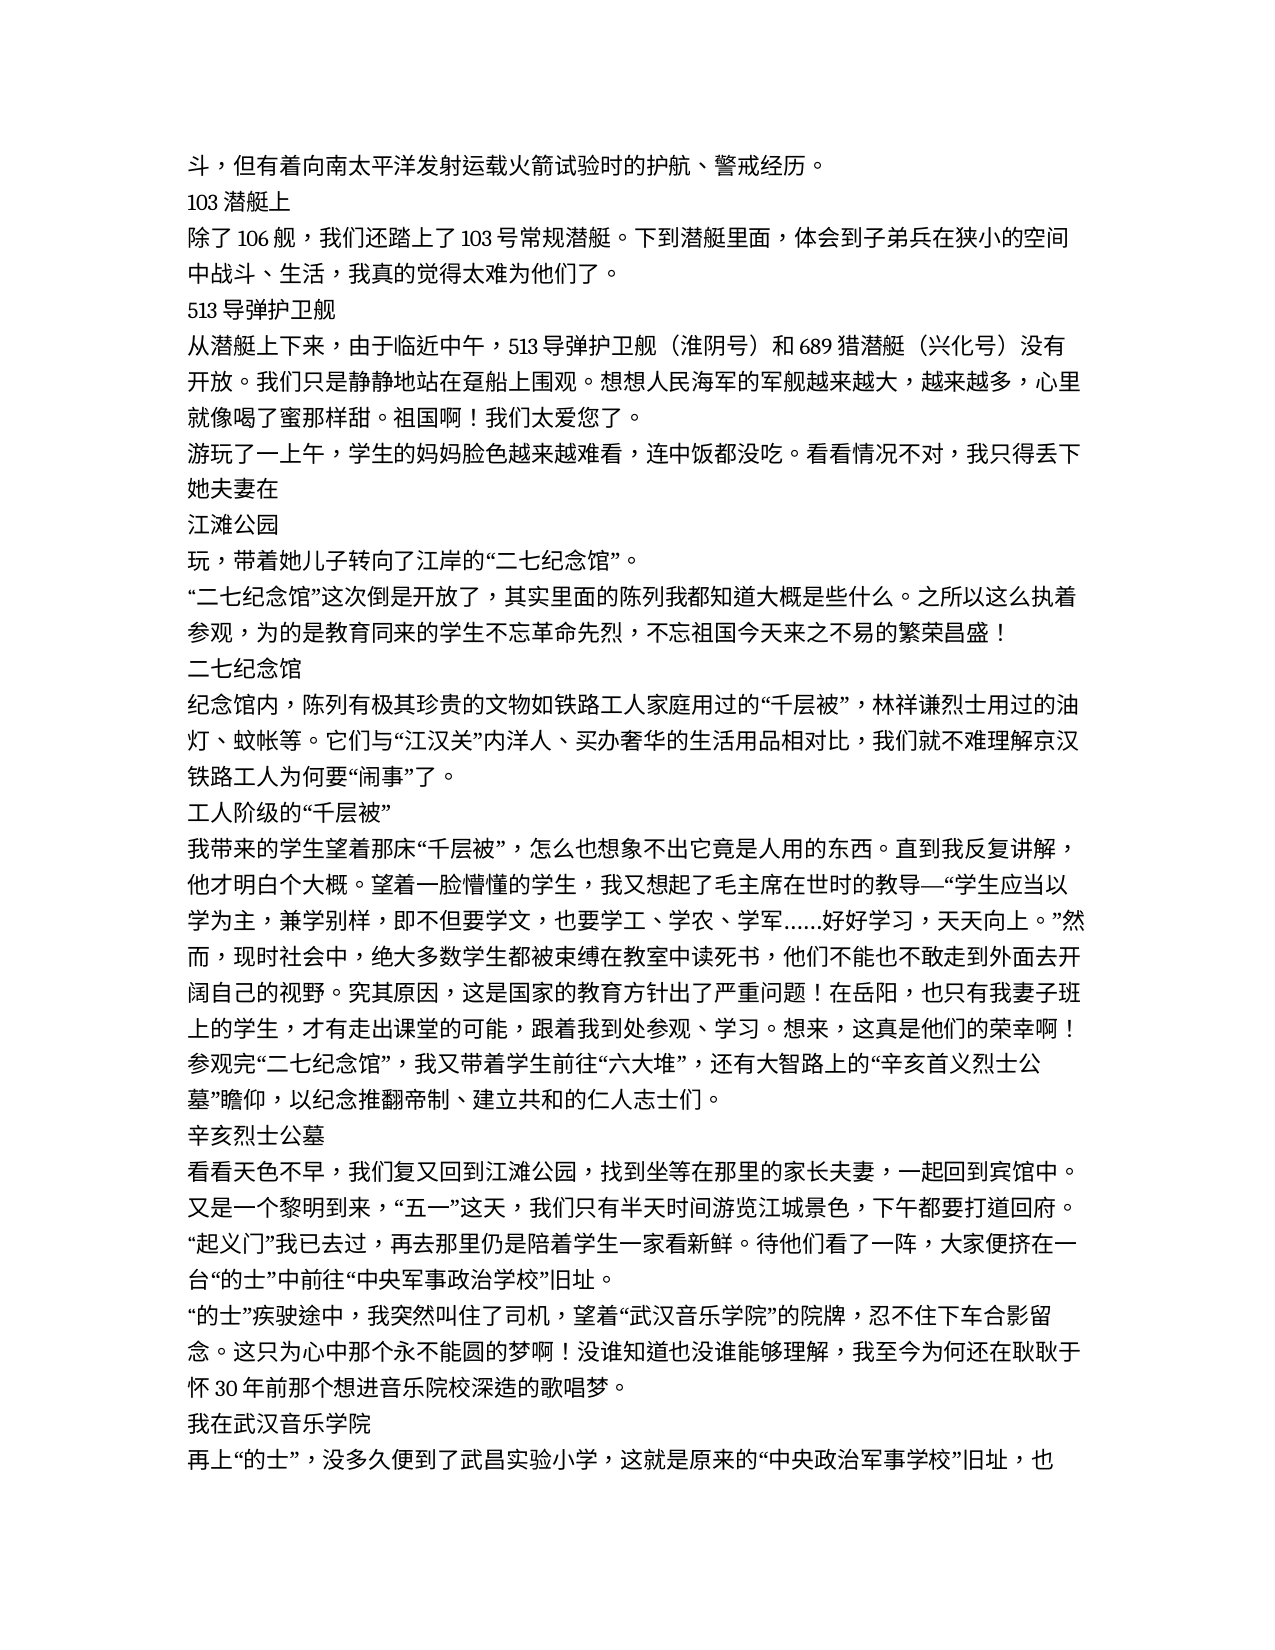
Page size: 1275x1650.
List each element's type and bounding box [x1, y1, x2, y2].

text [187, 150, 1087, 1475]
